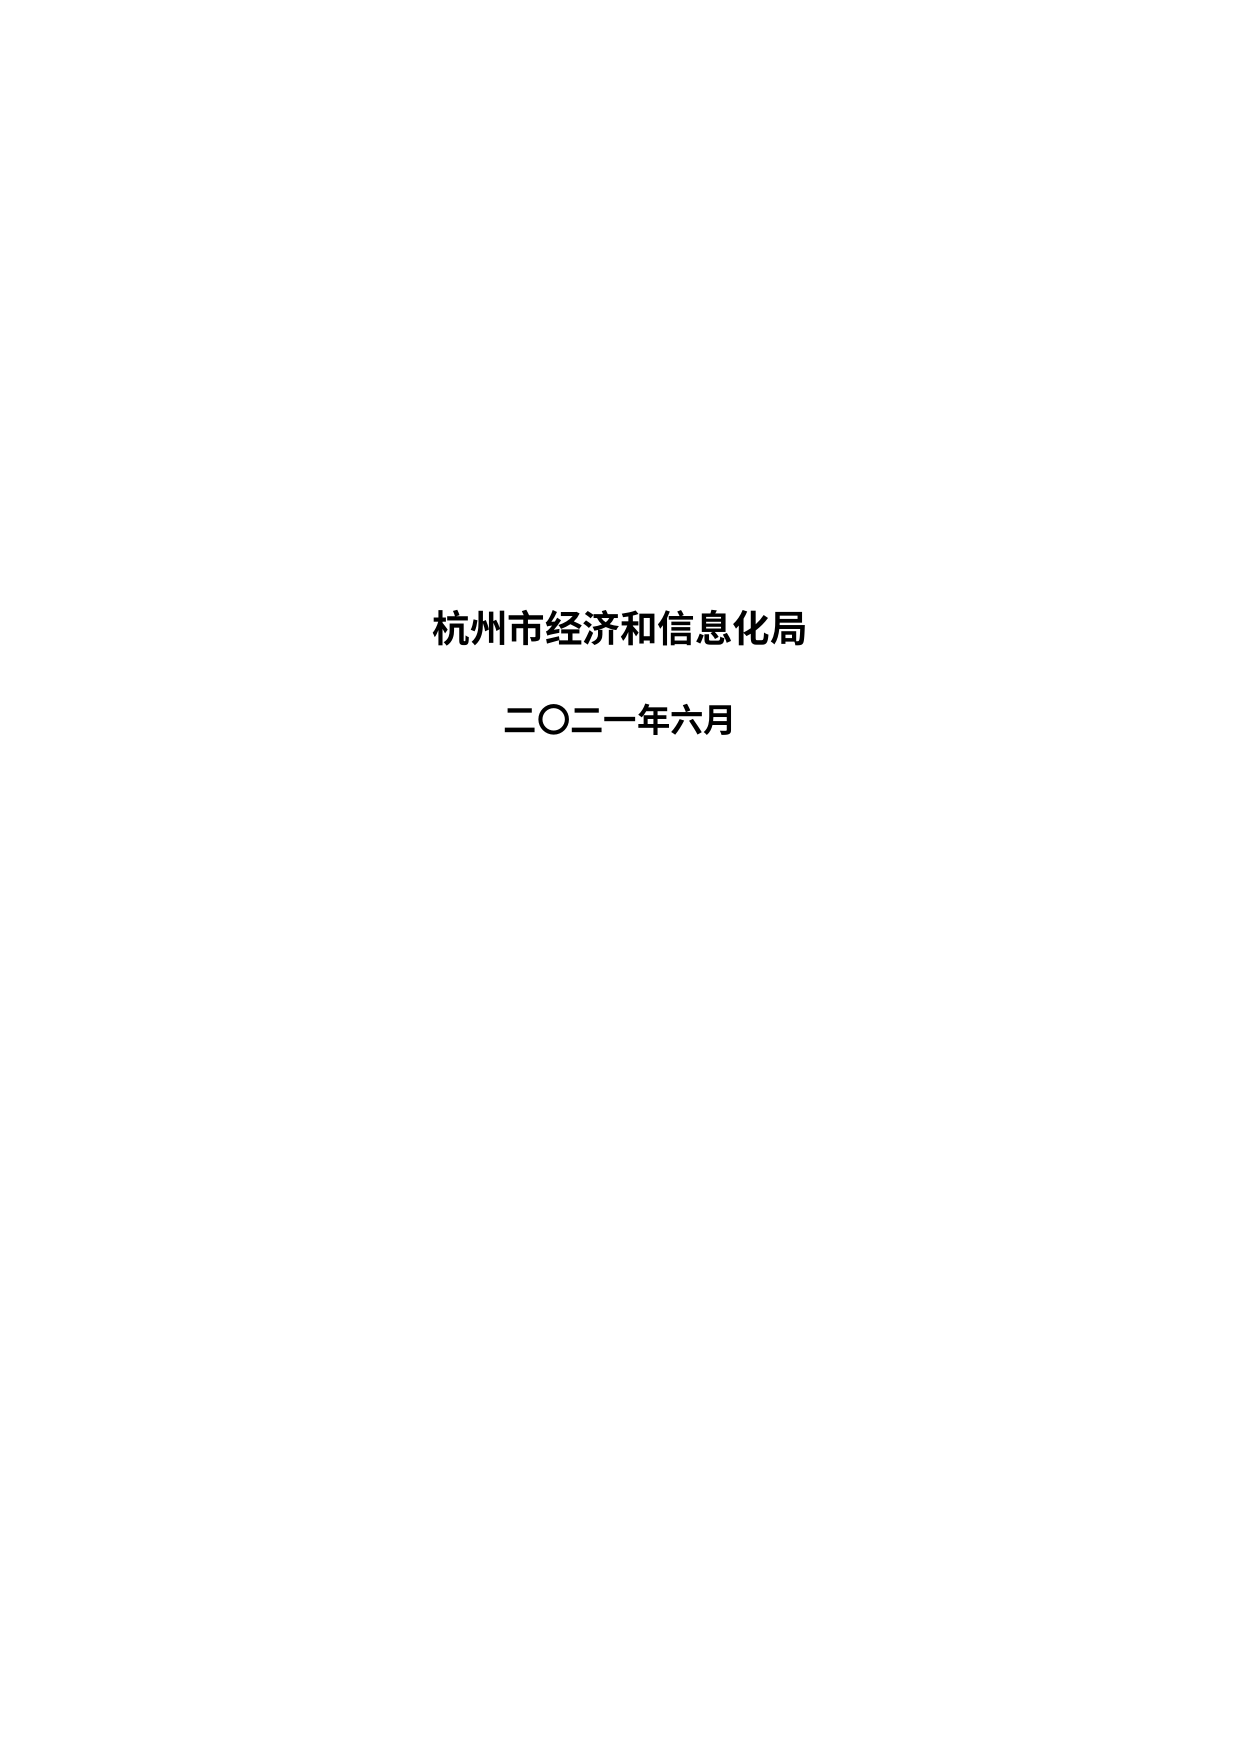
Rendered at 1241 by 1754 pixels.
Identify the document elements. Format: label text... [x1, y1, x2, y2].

text 二〇二一年六月 [187, 686, 1053, 751]
text 杭州市经济和信息化局 [187, 593, 1053, 658]
